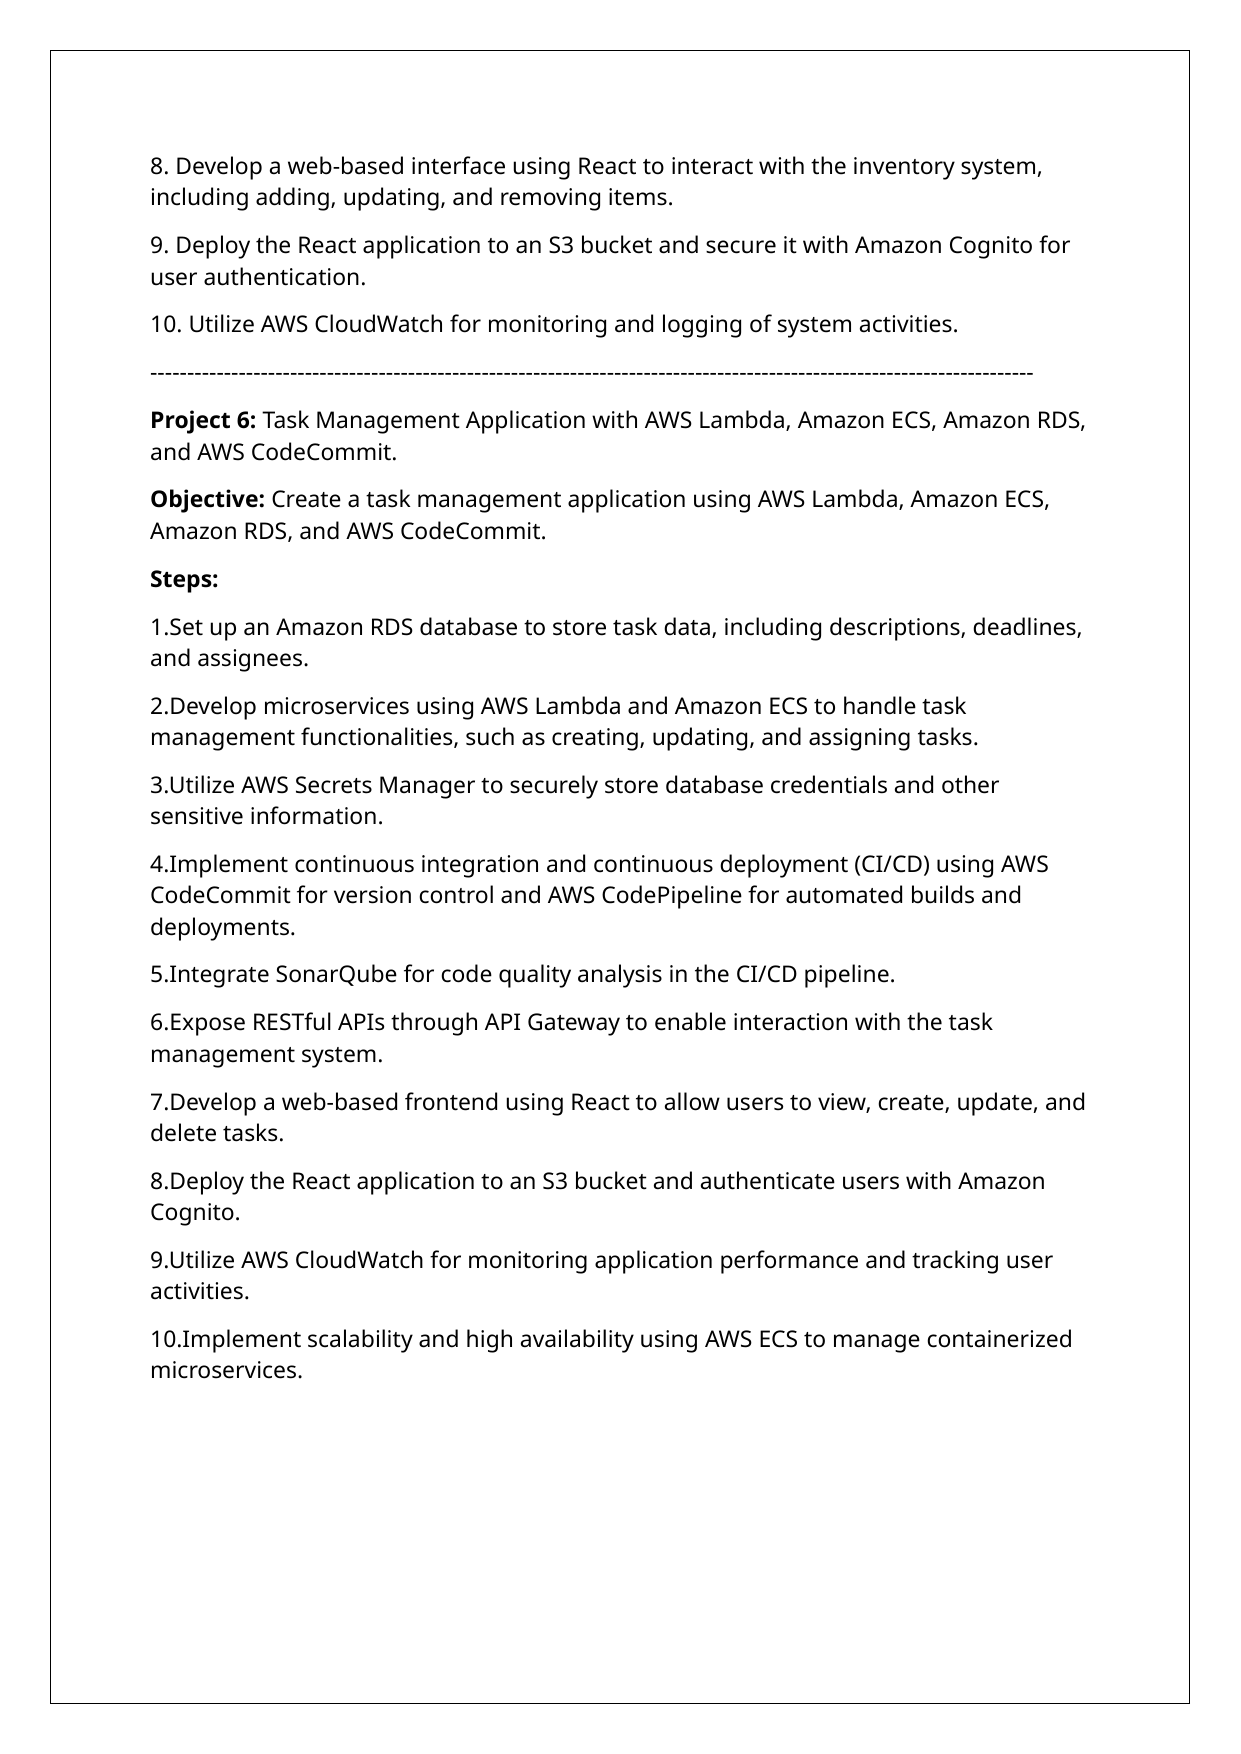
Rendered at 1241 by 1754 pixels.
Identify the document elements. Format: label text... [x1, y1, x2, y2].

text Objective: Create a task management application using AWS Lambda, Amazon ECS, Amazon RDS, and AWS CodeCommit. [150, 483, 1090, 546]
text Project 6: Task Management Application with AWS Lambda, Amazon ECS, Amazon RDS, and AWS CodeCommit. [150, 404, 1090, 467]
text 6.Expose RESTful APIs through API Gateway to enable interaction with the task management system. [150, 1006, 1090, 1069]
text 9. Deploy the React application to an S3 bucket and secure it with Amazon Cognito for user authentication. [150, 229, 1090, 292]
text Steps: [150, 562, 1090, 594]
text 5.Integrate SonarQube for code quality analysis in the CI/CD pipeline. [150, 958, 1090, 989]
text 10. Utilize AWS CloudWatch for monitoring and logging of system activities. [150, 308, 1090, 339]
text 9.Utilize AWS CloudWatch for monitoring application performance and tracking user activities. [150, 1244, 1090, 1306]
text 8.Deploy the React application to an S3 bucket and authenticate users with Amazon Cognito. [150, 1164, 1090, 1227]
text 8. Develop a web-based interface using React to interact with the inventory system, including adding, updating, and removing items. [150, 150, 1090, 212]
text 10.Implement scalability and high availability using AWS ECS to manage containerized microservices. [150, 1323, 1090, 1385]
text 1.Set up an Amazon RDS database to store task data, including descriptions, deadlines, and assignees. [150, 610, 1090, 673]
text ------------------------------------------------------------------------------------------------------------------------ [150, 356, 1090, 387]
text 3.Utilize AWS Secrets Manager to securely store database credentials and other sensitive information. [150, 769, 1090, 831]
text 4.Implement continuous integration and continuous deployment (CI/CD) using AWS CodeCommit for version control and AWS CodePipeline for automated builds and deployments. [150, 848, 1090, 942]
text 7.Develop a web-based frontend using React to allow users to view, create, update, and delete tasks. [150, 1085, 1090, 1148]
text 2.Develop microservices using AWS Lambda and Amazon ECS to handle task management functionalities, such as creating, updating, and assigning tasks. [150, 689, 1090, 752]
